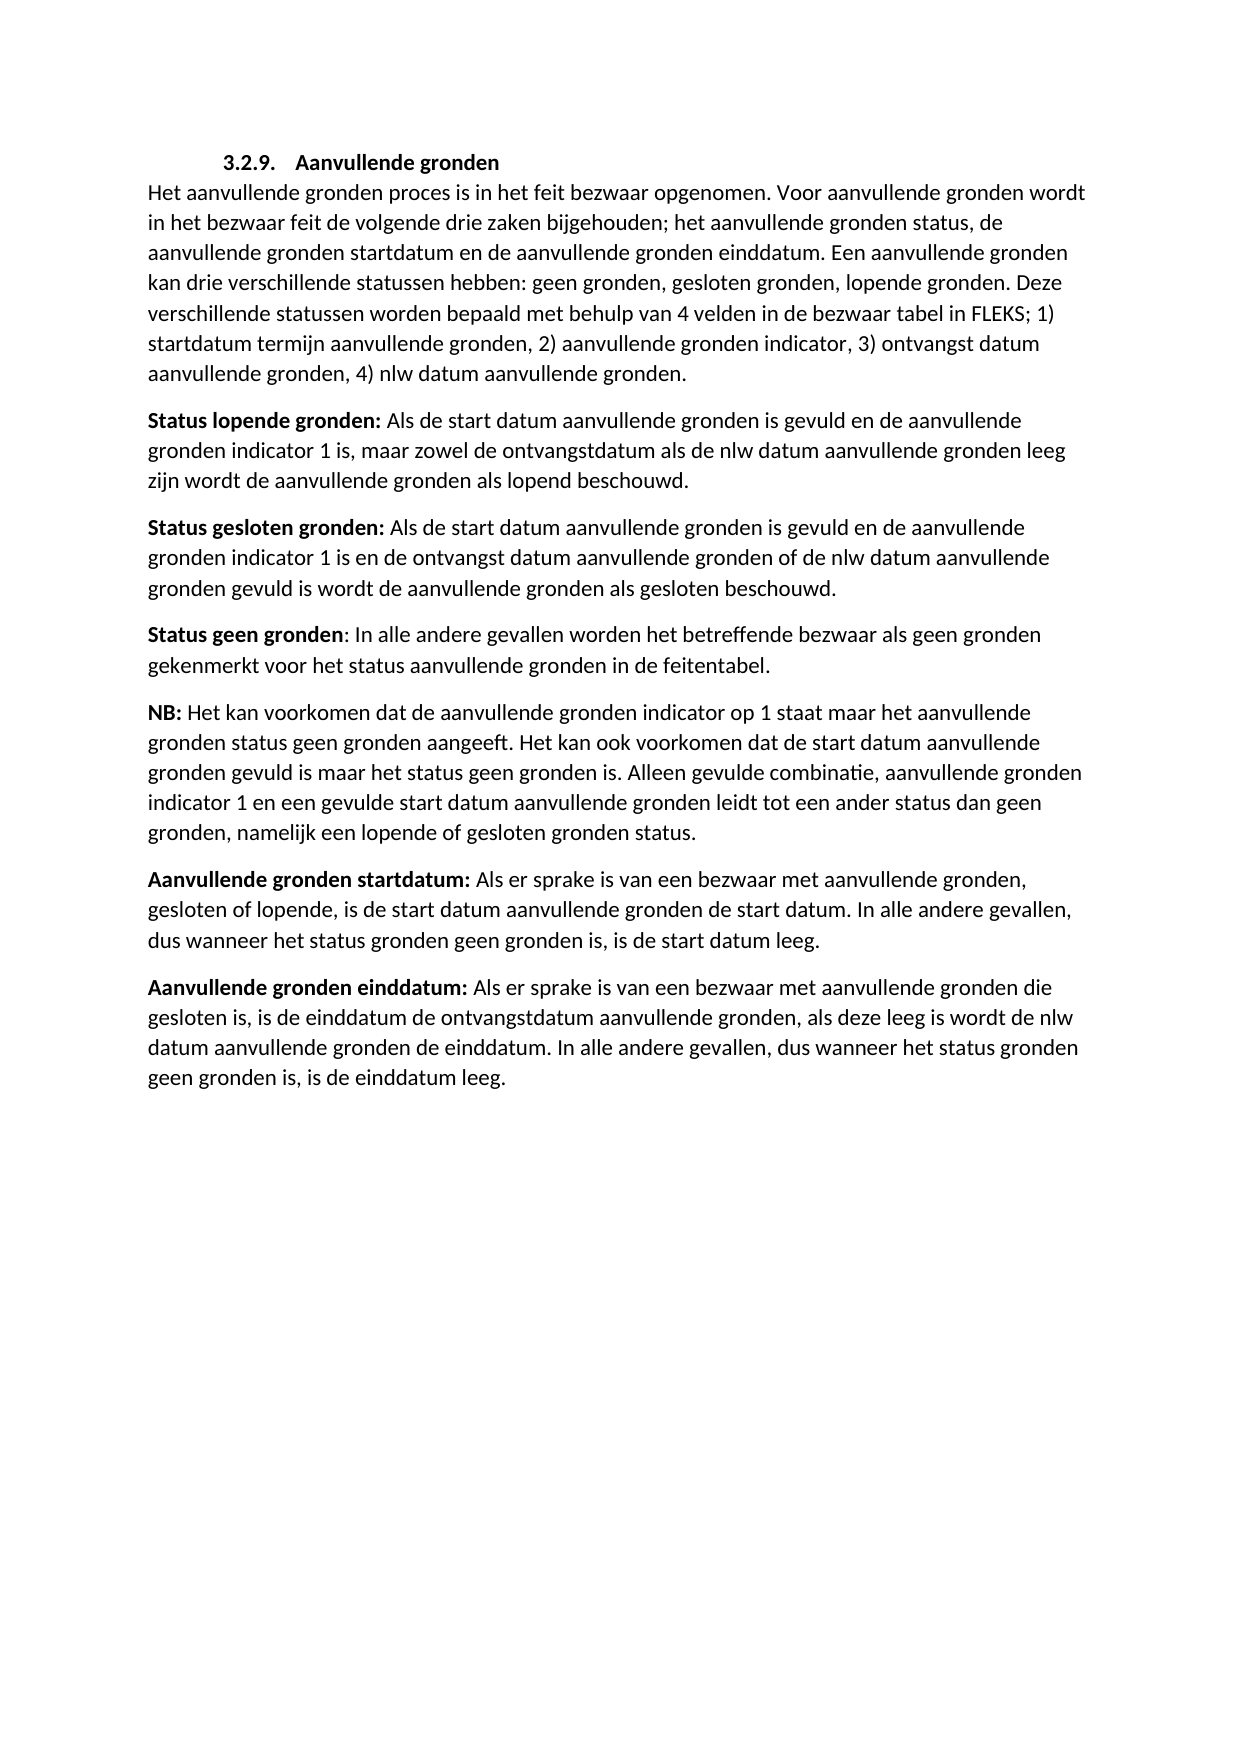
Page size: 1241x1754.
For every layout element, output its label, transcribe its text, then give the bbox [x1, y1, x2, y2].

text Het aanvullende gronden proces is in het feit bezwaar opgenomen. Voor aanvullende gronden wordt in het bezwaar feit de volgende drie zaken bijgehouden; het aanvullende gronden status, de aanvullende gronden startdatum en de aanvullende gronden einddatum. Een aanvullende gronden kan drie verschillende statussen hebben: geen gronden, gesloten gronden, lopende gronden. Deze verschillende statussen worden bepaald met behulp van 4 velden in de bezwaar tabel in FLEKS; 1) startdatum termijn aanvullende gronden, 2) aanvullende gronden indicator, 3) ontvangst datum aanvullende gronden, 4) nlw datum aanvullende gronden. [148, 178, 1093, 387]
text Aanvullende gronden einddatum: Als er sprake is van een bezwaar met aanvullende gronden die gesloten is, is de einddatum de ontvangstdatum aanvullende gronden, als deze leeg is wordt de nlw datum aanvullende gronden de einddatum. In alle andere gevallen, dus wanneer het status gronden geen gronden is, is de einddatum leeg. [148, 973, 1093, 1091]
text Status geen gronden: In alle andere gevallen worden het betreffende bezwaar als geen gronden gekenmerkt voor het status aanvullende gronden in de feitentabel. [148, 621, 1093, 679]
text Status gesloten gronden: Als de start datum aanvullende gronden is gevuld en de aanvullende gronden indicator 1 is en de ontvangst datum aanvullende gronden of de nlw datum aanvullende gronden gevuld is wordt de aanvullende gronden als gesloten beschouwd. [148, 513, 1093, 602]
list Aanvullende gronden [223, 148, 1093, 176]
text Status lopende gronden: Als de start datum aanvullende gronden is gevuld en de aanvullende gronden indicator 1 is, maar zowel de ontvangstdatum als de nlw datum aanvullende gronden leeg zijn wordt de aanvullende gronden als lopend beschouwd. [148, 406, 1093, 494]
text NB: Het kan voorkomen dat de aanvullende gronden indicator op 1 staat maar het aanvullende gronden status geen gronden aangeeft. Het kan ook voorkomen dat de start datum aanvullende gronden gevuld is maar het status geen gronden is. Alleen gevulde combinatie, aanvullende gronden indicator 1 en een gevulde start datum aanvullende gronden leidt tot een ander status dan geen gronden, namelijk een lopende of gesloten gronden status. [148, 698, 1093, 846]
text Aanvullende gronden startdatum: Als er sprake is van een bezwaar met aanvullende gronden, gesloten of lopende, is de start datum aanvullende gronden de start datum. In alle andere gevallen, dus wanneer het status gronden geen gronden is, is de start datum leeg. [148, 865, 1093, 954]
